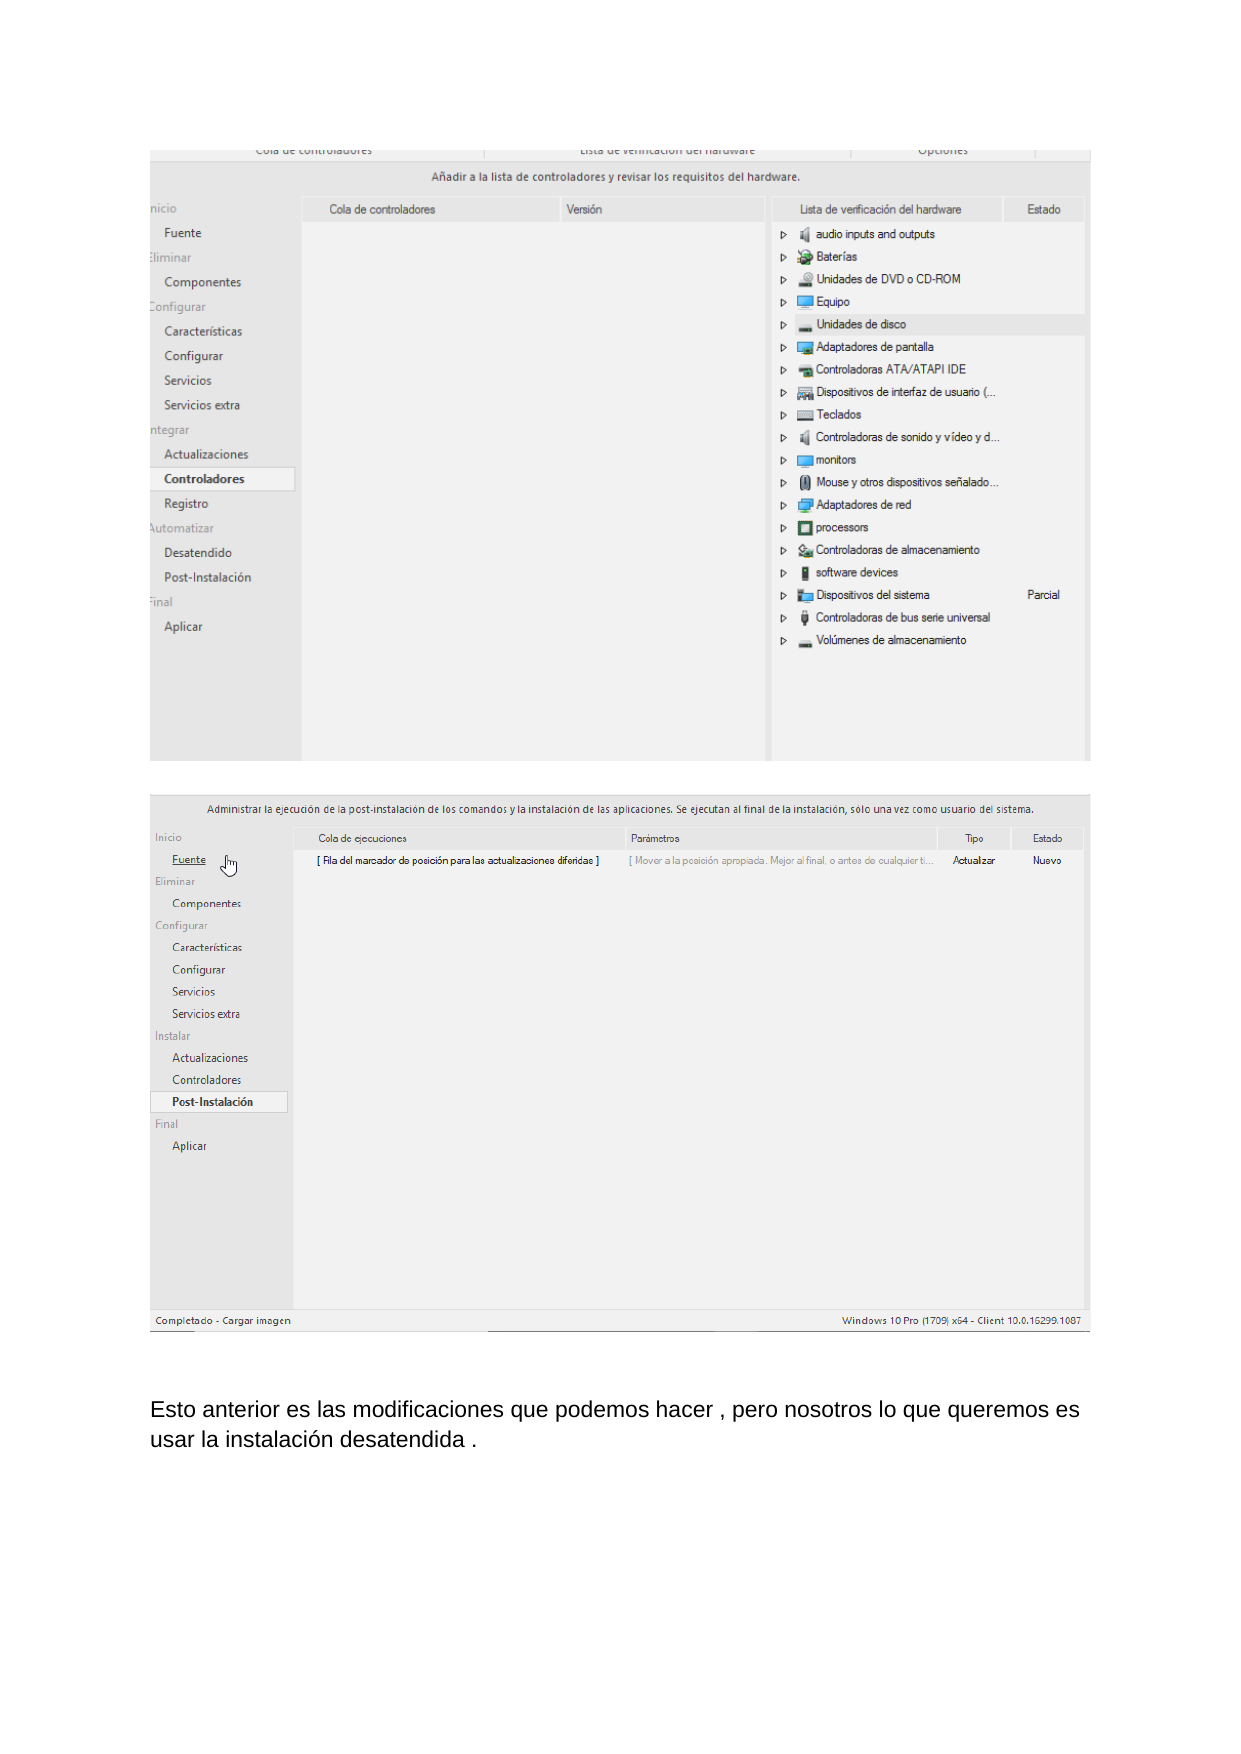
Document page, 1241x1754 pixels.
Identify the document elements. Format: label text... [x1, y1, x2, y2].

picture [150, 150, 1091, 761]
picture [150, 794, 1091, 1332]
text Esto anterior es las modificaciones que podemos hacer , pero nosotros lo que queremos es usar la instalación desatendida . [150, 1396, 1090, 1453]
